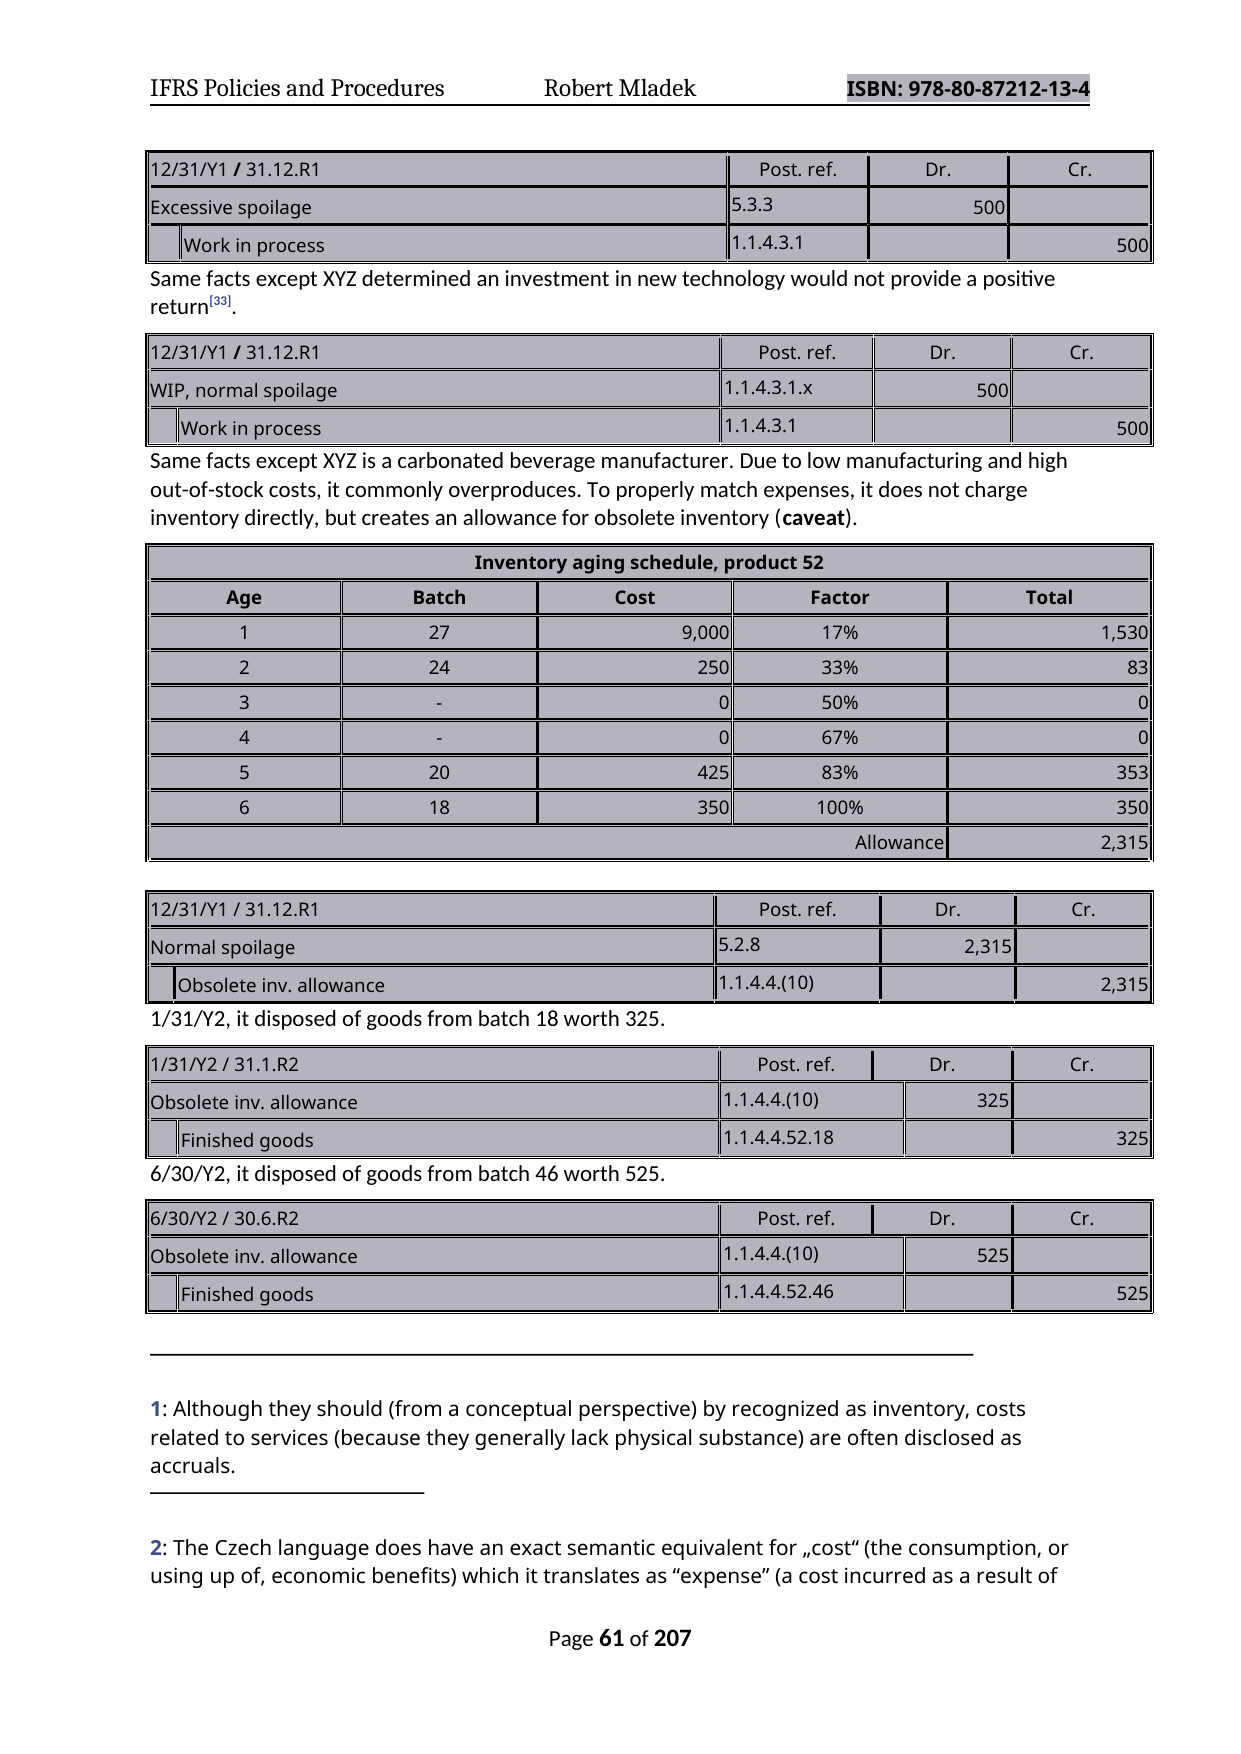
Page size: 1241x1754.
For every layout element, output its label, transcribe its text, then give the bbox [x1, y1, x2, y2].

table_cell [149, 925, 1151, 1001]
text 6/30/Y2, it disposed of goods from batch 46 worth 525. [150, 1159, 1090, 1187]
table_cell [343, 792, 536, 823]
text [150, 1533, 1090, 1590]
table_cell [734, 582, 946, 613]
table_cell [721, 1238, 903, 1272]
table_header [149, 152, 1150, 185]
text 1/31/Y2, it disposed of goods from batch 18 worth 325. [150, 1004, 1090, 1032]
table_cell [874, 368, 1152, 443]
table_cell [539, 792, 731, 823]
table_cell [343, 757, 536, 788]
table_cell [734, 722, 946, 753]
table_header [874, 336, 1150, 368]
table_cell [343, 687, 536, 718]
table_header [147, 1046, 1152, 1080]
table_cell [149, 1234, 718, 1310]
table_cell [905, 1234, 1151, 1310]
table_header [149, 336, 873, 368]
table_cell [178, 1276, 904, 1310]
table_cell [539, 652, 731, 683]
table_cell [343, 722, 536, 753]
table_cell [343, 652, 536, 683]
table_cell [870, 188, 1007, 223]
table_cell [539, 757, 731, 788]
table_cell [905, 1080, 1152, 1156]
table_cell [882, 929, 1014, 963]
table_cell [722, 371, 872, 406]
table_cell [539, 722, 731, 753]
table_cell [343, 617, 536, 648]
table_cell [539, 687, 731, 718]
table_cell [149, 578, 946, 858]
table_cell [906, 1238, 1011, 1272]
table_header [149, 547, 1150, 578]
text Same facts except XYZ is a carbonated beverage manufacturer. Due to low manufacturing and high out-of-stock costs, it commonly overproduces. To properly match expenses, it does not charge inventory directly, but creates an allowance for obsolete inventory (caveat). [150, 447, 1090, 531]
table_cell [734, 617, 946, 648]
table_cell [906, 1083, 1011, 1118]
text Same facts except XYZ determined an investment in new technology would not provide a positive return[33]. [150, 264, 1090, 320]
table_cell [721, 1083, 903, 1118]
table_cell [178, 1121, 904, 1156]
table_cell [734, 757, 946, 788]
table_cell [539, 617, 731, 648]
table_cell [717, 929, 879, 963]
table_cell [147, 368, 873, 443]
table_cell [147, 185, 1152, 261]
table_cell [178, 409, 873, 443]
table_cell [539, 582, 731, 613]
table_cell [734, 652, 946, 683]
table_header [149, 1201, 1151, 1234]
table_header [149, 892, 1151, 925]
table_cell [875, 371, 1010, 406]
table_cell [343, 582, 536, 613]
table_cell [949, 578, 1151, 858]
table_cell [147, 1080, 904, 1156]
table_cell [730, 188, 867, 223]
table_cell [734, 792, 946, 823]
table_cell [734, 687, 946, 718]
text 1: Although they should (from a conceptual perspective) by recognized as inventory, costs related to services (because they generally lack physical substance) are often disclosed as accruals. [150, 1394, 1090, 1480]
